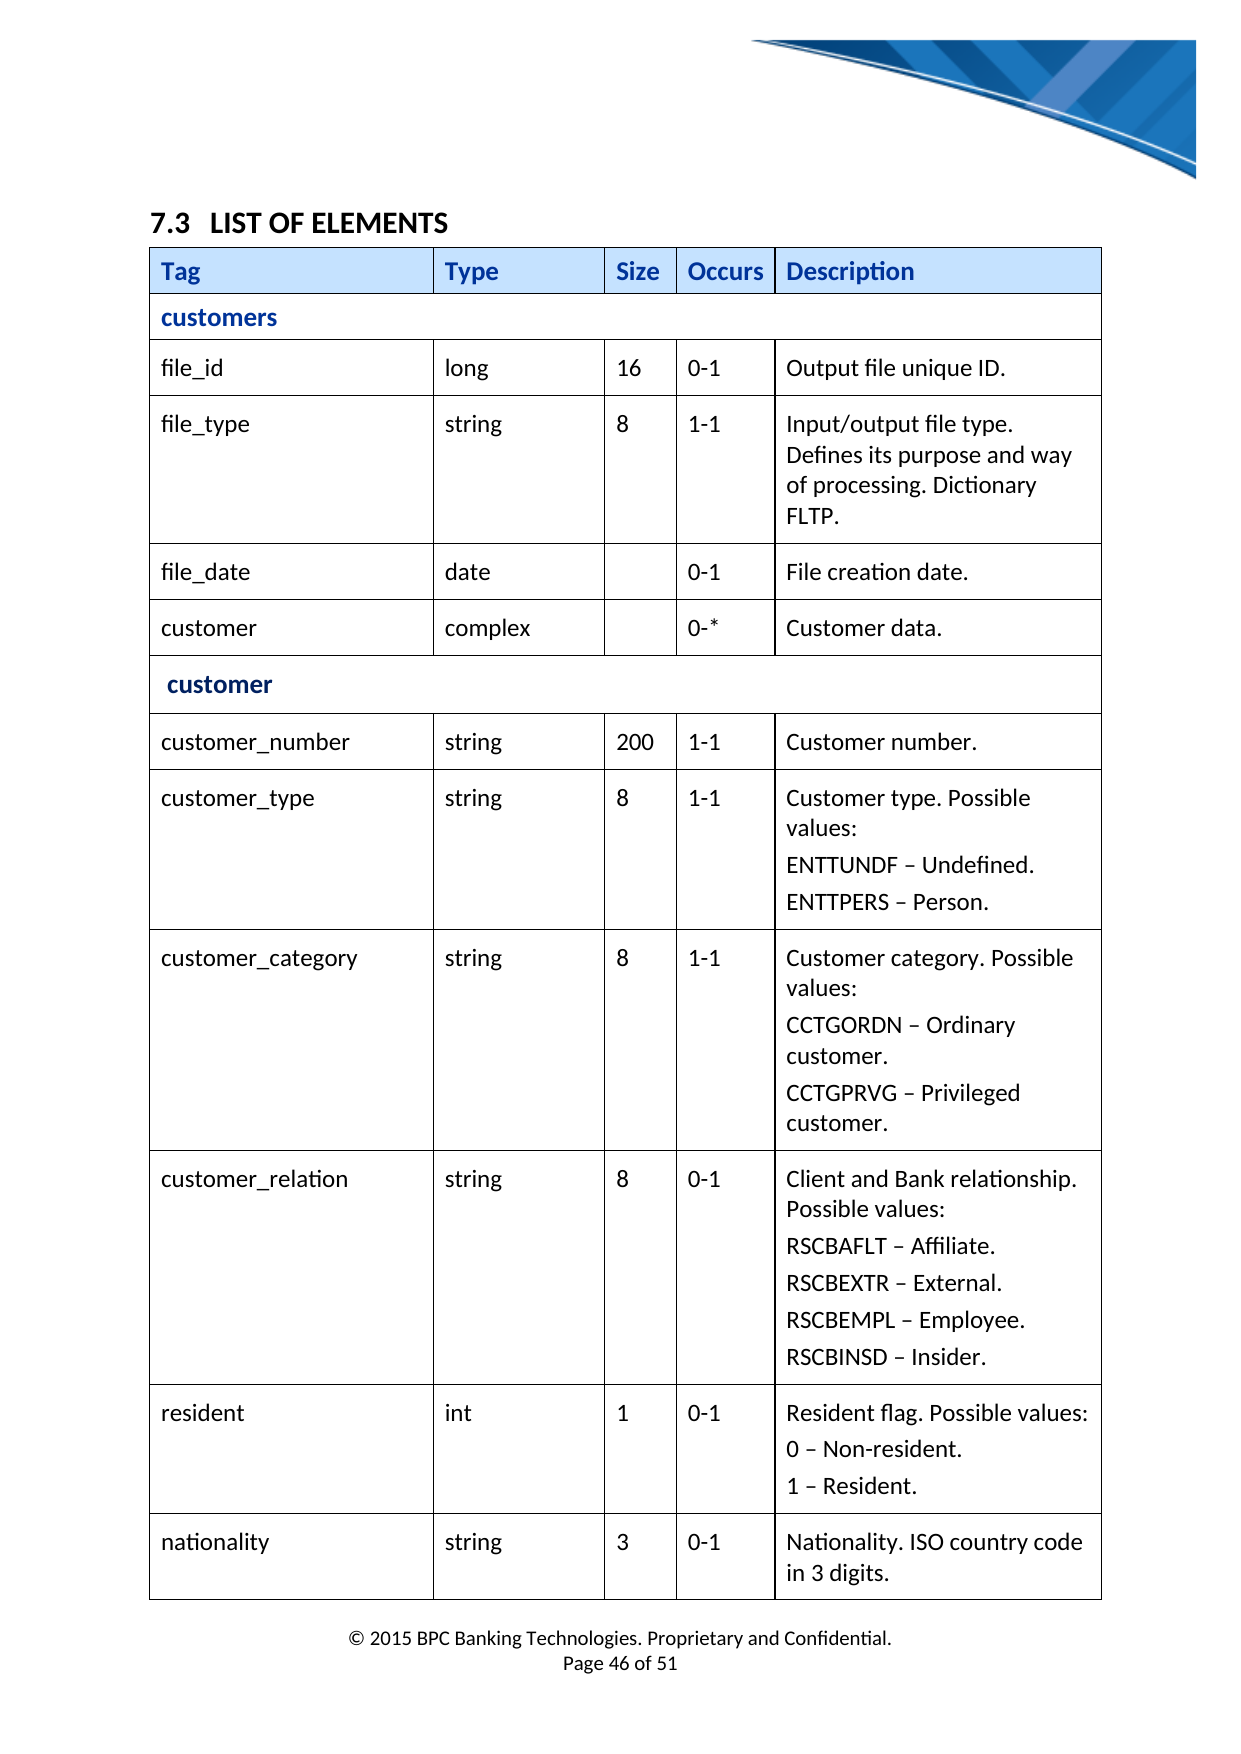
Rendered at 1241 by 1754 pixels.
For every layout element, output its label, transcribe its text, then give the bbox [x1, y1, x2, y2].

table_cell 0-1 [677, 1385, 774, 1513]
table_cell 0-1 [677, 1514, 774, 1599]
table_cell string [434, 396, 604, 543]
table_cell file_id [150, 340, 433, 395]
table_cell File creation date. [776, 544, 1101, 598]
table_cell Resident flag. Possible values: 0 – Non-resident. 1 – Resident. [776, 1385, 1101, 1513]
table_cell customer_type [150, 770, 433, 929]
table_header Size [605, 248, 676, 293]
table_cell file_date [150, 544, 433, 598]
table_cell 8 [605, 396, 676, 543]
table_cell [605, 600, 676, 654]
subtitle List of elements [150, 203, 1090, 241]
table_cell string [434, 770, 604, 929]
table_cell complex [434, 600, 604, 654]
table_cell Customer category. Possible values: CCTGORDN – Ordinary customer. CCTGPRVG – Privileged customer. [776, 930, 1101, 1150]
table_cell 1-1 [677, 396, 774, 543]
table_cell 8 [605, 1151, 676, 1383]
table_cell file_type [150, 396, 433, 543]
table_cell string [434, 930, 604, 1150]
table_cell int [434, 1385, 604, 1513]
table_cell long [434, 340, 604, 395]
table_cell 0-* [677, 600, 774, 654]
table_cell Output file unique ID. [776, 340, 1101, 395]
table_cell customer_relation [150, 1151, 433, 1383]
table_cell 1-1 [677, 770, 774, 929]
table_cell 8 [605, 770, 676, 929]
table_header Occurs [677, 248, 774, 293]
table_cell 0-1 [677, 544, 774, 598]
table_cell 0-1 [677, 1151, 774, 1383]
table_cell 0-1 [677, 340, 774, 395]
table_header Tag [150, 248, 433, 293]
table_cell [605, 544, 676, 598]
table_cell 16 [605, 340, 676, 395]
table_cell 3 [605, 1514, 676, 1599]
table_cell customer_number [150, 714, 433, 769]
table_header Type [434, 248, 604, 293]
table_cell date [434, 544, 604, 598]
table_cell 1 [605, 1385, 676, 1513]
table_cell Nationality. ISO country code in 3 digits. [776, 1514, 1101, 1599]
table_header Description [776, 248, 1101, 293]
table_cell Client and Bank relationship. Possible values: RSCBAFLT – Affiliate. RSCBEXTR – External. RSCBEMPL – Employee. RSCBINSD – Insider. [776, 1151, 1101, 1383]
table_cell Customer number. [776, 714, 1101, 769]
table_cell string [434, 1514, 604, 1599]
table_cell customer_category [150, 930, 433, 1150]
table_cell 1-1 [677, 714, 774, 769]
table_cell customer [150, 600, 433, 654]
table_cell 200 [605, 714, 676, 769]
table_cell customer [150, 656, 1101, 713]
table_cell nationality [150, 1514, 433, 1599]
table_cell Input/output file type. Defines its purpose and way of processing. Dictionary FLTP. [776, 396, 1101, 543]
table_cell resident [150, 1385, 433, 1513]
table_cell string [434, 1151, 604, 1383]
table_cell Customer data. [776, 600, 1101, 654]
table_cell 1-1 [677, 930, 774, 1150]
table_cell Customer type. Possible values: ENTTUNDF – Undefined. ENTTPERS – Person. [776, 770, 1101, 929]
table_cell customers [150, 294, 1101, 339]
picture [745, 38, 1197, 185]
table_cell string [434, 714, 604, 769]
table_cell 8 [605, 930, 676, 1150]
